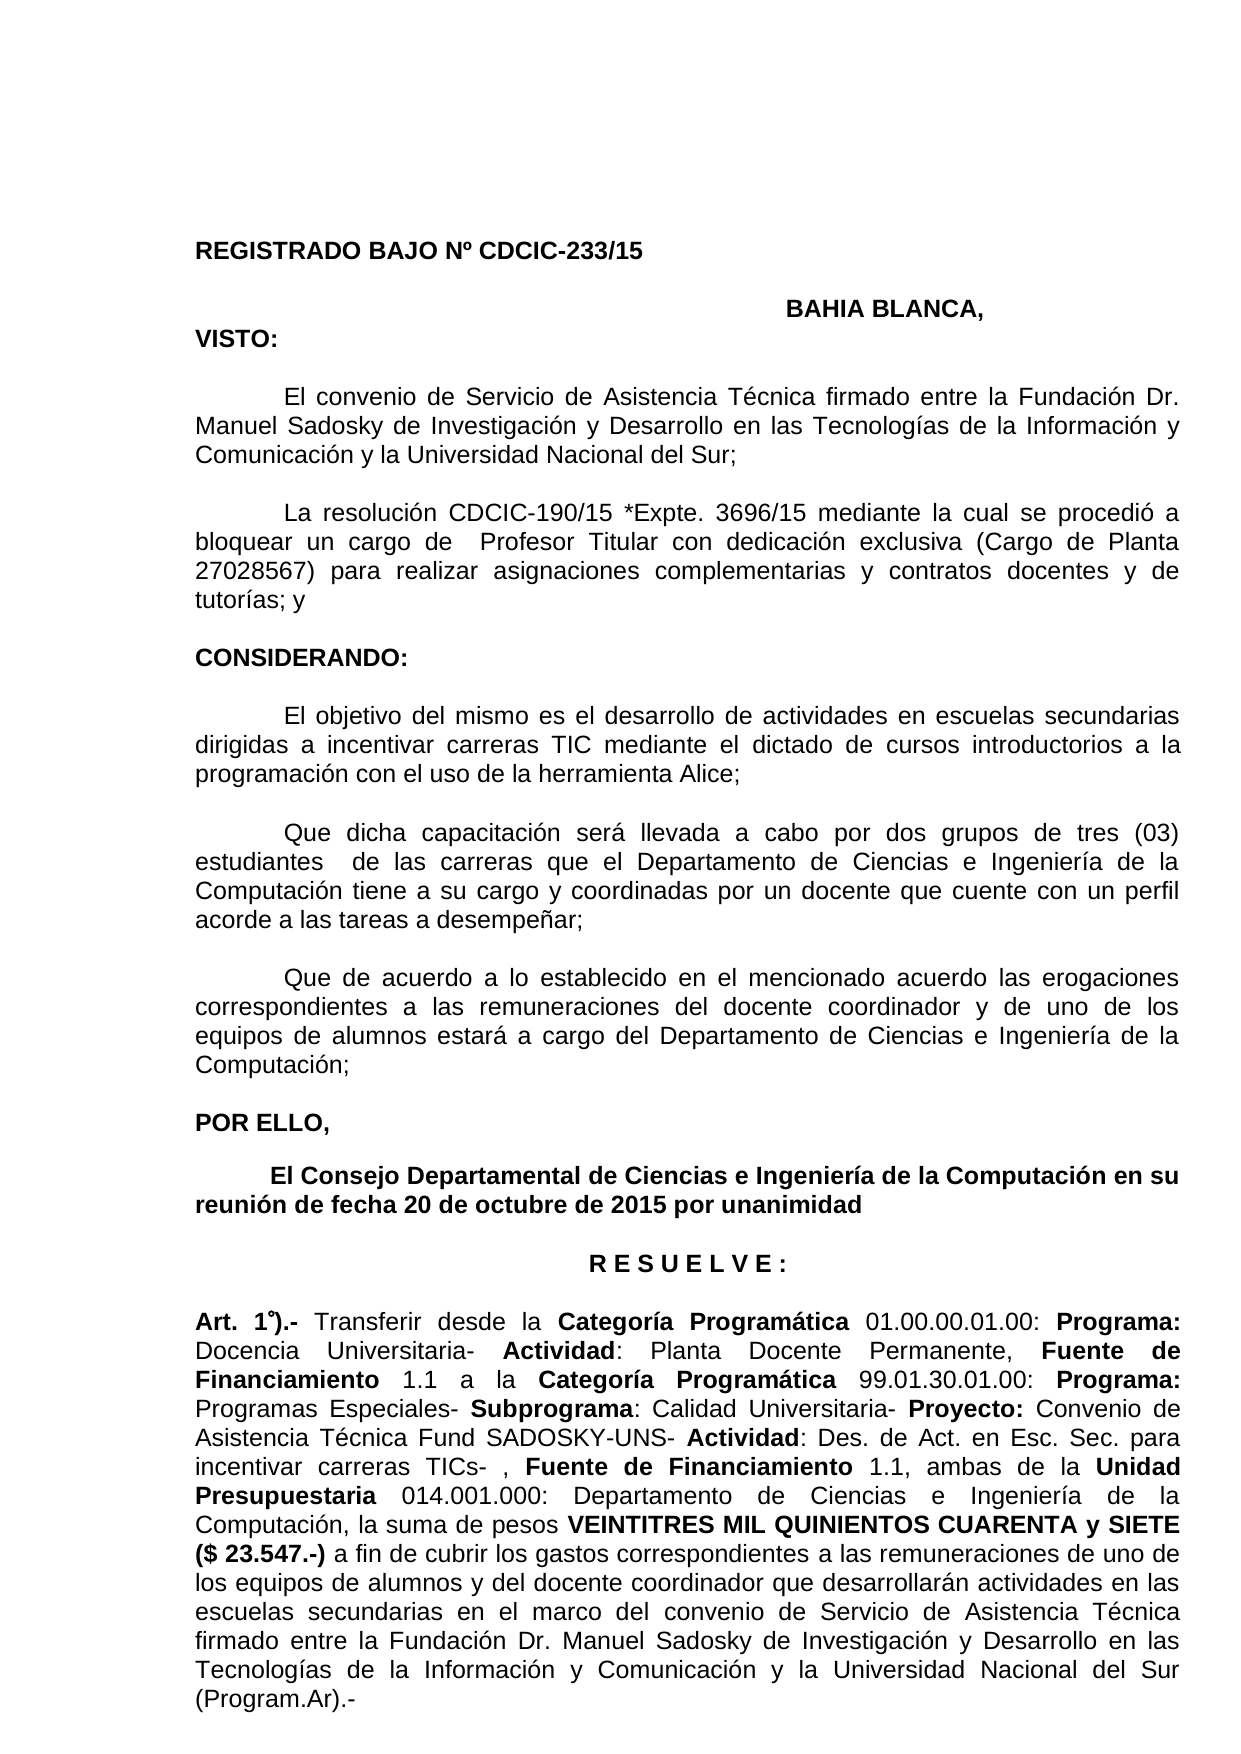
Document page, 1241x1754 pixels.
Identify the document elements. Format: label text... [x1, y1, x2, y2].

subtitle REGISTRADO BAJO Nº CDCIC-233/15 [195, 236, 1181, 265]
text Que de acuerdo a lo establecido en el mencionado acuerdo las erogaciones correspondientes a las remuneraciones del docente coordinador y de uno de los equipos de alumnos estará a cargo del Departamento de Ciencias e Ingeniería de la Computación; [195, 963, 1181, 1079]
text CONSIDERANDO: [195, 643, 1181, 672]
text Que dicha capacitación será llevada a cabo por dos grupos de tres (03) estudiantes de las carreras que el Departamento de Ciencias e Ingeniería de la Computación tiene a su cargo y coordinadas por un docente que cuente con un perfil acorde a las tareas a desempeñar; [195, 817, 1181, 934]
text El convenio de Servicio de Asistencia Técnica firmado entre la Fundación Dr. Manuel Sadosky de Investigación y Desarrollo en las Tecnologías de la Información y Comunicación y la Universidad Nacional del Sur; [195, 382, 1181, 469]
text La resolución CDCIC-190/15 *Expte. 3696/15 mediante la cual se procedió a bloquear un cargo de Profesor Titular con dedicación exclusiva (Cargo de Planta 27028567) para realizar asignaciones complementarias y contratos docentes y de tutorías; y [195, 498, 1181, 614]
text POR ELLO, [195, 1108, 1181, 1137]
text El objetivo del mismo es el desarrollo de actividades en escuelas secundarias dirigidas a incentivar carreras TIC mediante el dictado de cursos introductorios a la programación con el uso de la herramienta Alice; [195, 701, 1181, 788]
text Art. 1).- Transferir desde la Categoría Programática 01.00.00.01.00: Programa: Docencia Universitaria- Actividad: Planta Docente Permanente, Fuente de Financiamiento 1.1 a la Categoría Programática 99.01.30.01.00: Programa: Programas Especiales- Subprograma: Calidad Universitaria- Proyecto: Convenio de Asistencia Técnica Fund SADOSKY-UNS- Actividad: Des. de Act. en Esc. Sec. para incentivar carreras TICs- , Fuente de Financiamiento 1.1, ambas de la Unidad Presupuestaria 014.001.000: Departamento de Ciencias e Ingeniería de la Computación, la suma de pesos VEINTITRES MIL QUINIENTOS CUARENTA y SIETE ($ 23.547.-) a fin de cubrir los gastos correspondientes a las remuneraciones de uno de los equipos de alumnos y del docente coordinador que desarrollarán actividades en las escuelas secundarias en el marco del convenio de Servicio de Asistencia Técnica firmado entre la Fundación Dr. Manuel Sadosky de Investigación y Desarrollo en las Tecnologías de la Información y Comunicación y la Universidad Nacional del Sur (Program.Ar).- [195, 1307, 1181, 1713]
text R E S U E L V E : [195, 1248, 1181, 1277]
text VISTO: [195, 323, 1181, 352]
text BAHIA BLANCA, [195, 294, 1181, 323]
text El Consejo Departamental de Ciencias e Ingeniería de la Computación en su reunión de fecha 20 de octubre de 2015 por unanimidad [195, 1161, 1181, 1219]
